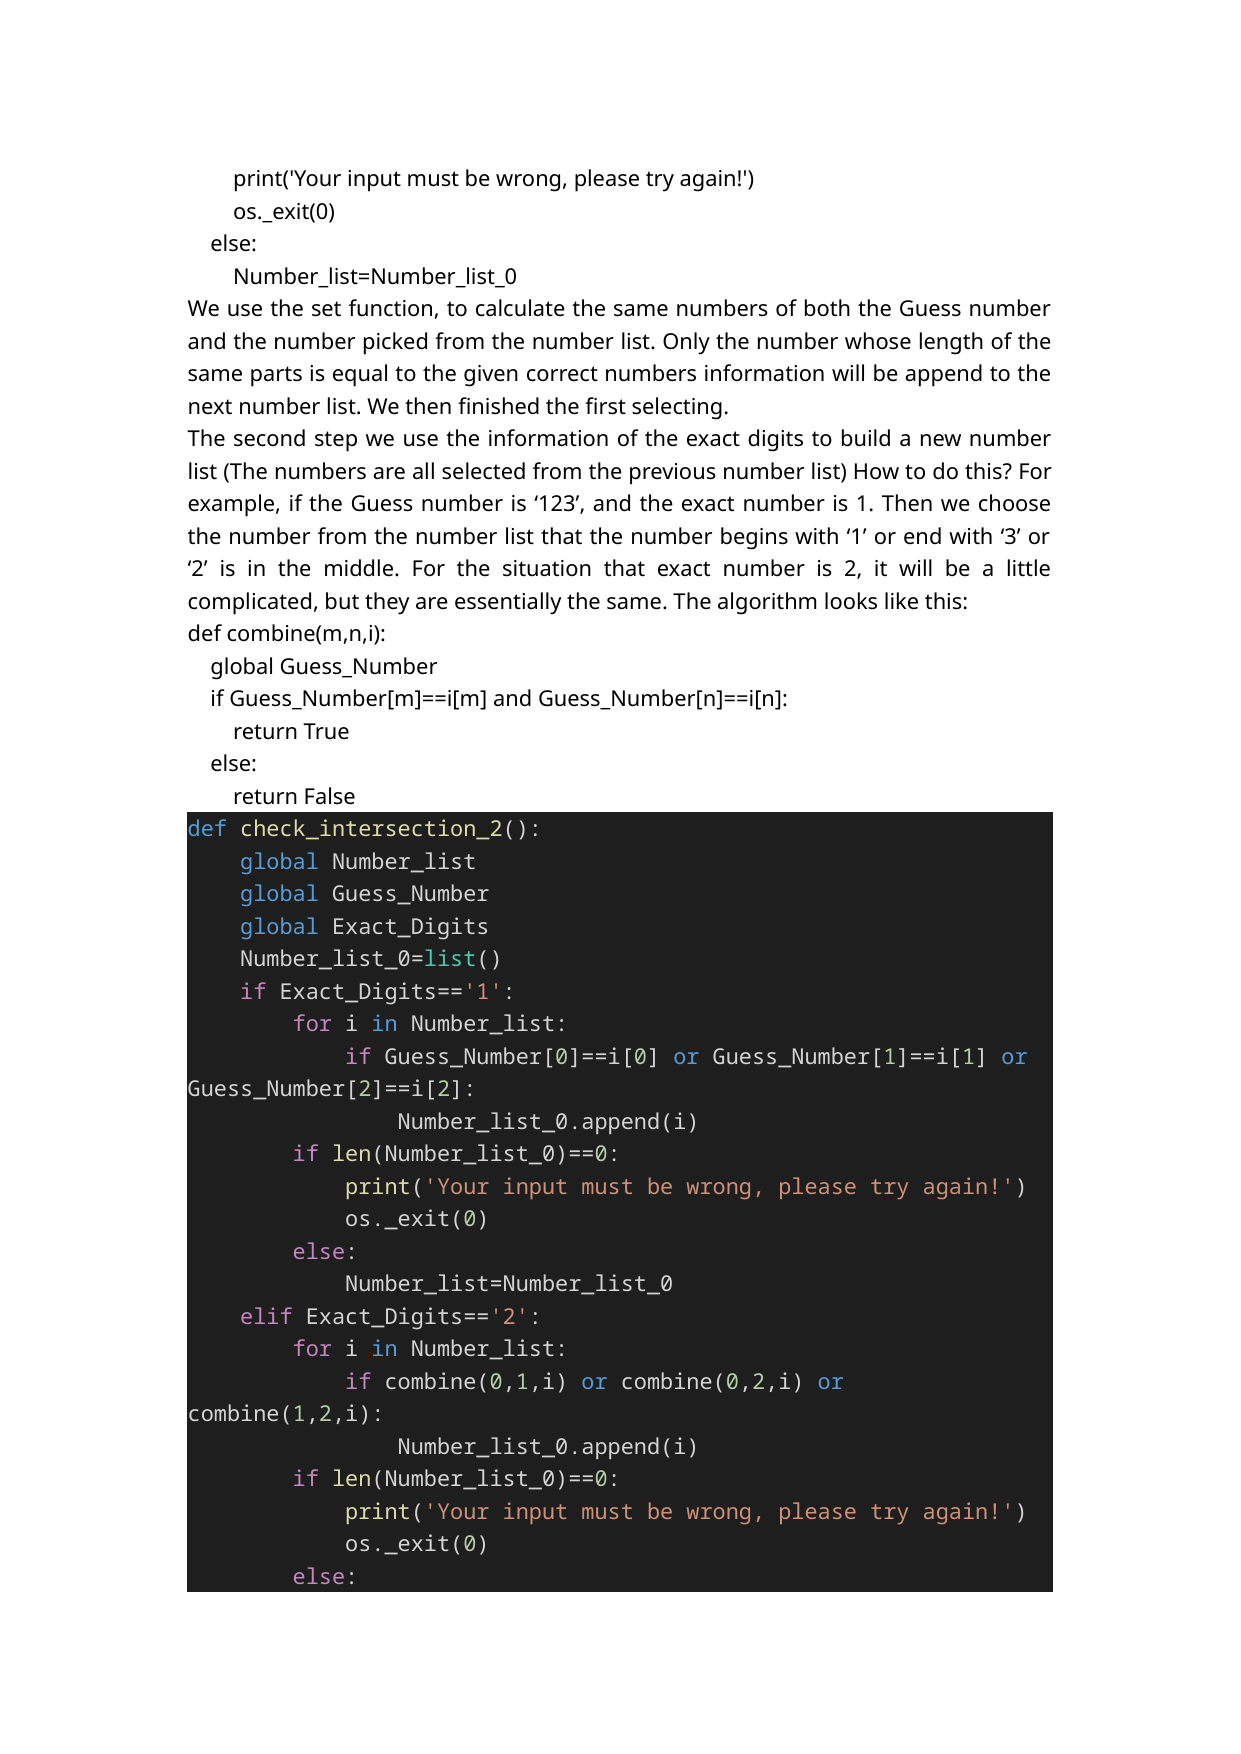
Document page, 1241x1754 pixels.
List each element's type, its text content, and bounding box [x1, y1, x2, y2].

text global Guess_Number [187, 877, 1053, 909]
text if combine(0,1,i) or combine(0,2,i) or combine(1,2,i): [187, 1364, 1053, 1429]
text global Exact_Digits [187, 909, 1053, 942]
text Number_list_0.append(i) [187, 1429, 1053, 1462]
text print('Your input must be wrong, please try again!') [187, 1494, 1053, 1527]
text Number_list=Number_list_0 [187, 1267, 1053, 1299]
text The second step we use the information of the exact digits to build a new number list (The numbers are all selected from the previous number list) How to do this? For example, if the Guess number is ‘123’, and the exact number is 1. Then we choose the number from the number list that the number begins with ‘1’ or end with ‘3’ or ‘2’ is in the middle. For the situation that exact number is 2, it will be a little complicated, but they are essentially the same. The algorithm looks like this: [187, 422, 1053, 617]
text if len(Number_list_0)==0: [187, 1137, 1053, 1169]
text We use the set function, to calculate the same numbers of both the Guess number and the number picked from the number list. Only the number whose length of the same parts is equal to the given correct numbers information will be append to the next number list. We then finished the first selecting. [187, 292, 1053, 422]
text def check_intersection_2(): [187, 812, 1053, 844]
text global Guess_Number [187, 649, 1053, 682]
text if Guess_Number[m]==i[m] and Guess_Number[n]==i[n]: [187, 682, 1053, 714]
text else: [187, 1234, 1053, 1267]
text os._exit(0) [187, 1202, 1053, 1234]
text return False [187, 779, 1053, 812]
text else: [187, 1559, 1053, 1592]
text global Number_list [187, 844, 1053, 877]
text elif Exact_Digits=='2': [187, 1299, 1053, 1332]
text if Guess_Number[0]==i[0] or Guess_Number[1]==i[1] or Guess_Number[2]==i[2]: [187, 1039, 1053, 1104]
text os._exit(0) [187, 194, 1053, 227]
text Number_list_0.append(i) [187, 1104, 1053, 1137]
text else: [187, 747, 1053, 779]
text print('Your input must be wrong, please try again!') [187, 1169, 1053, 1202]
text else: [187, 227, 1053, 259]
text Number_list=Number_list_0 [187, 259, 1053, 292]
text for i in Number_list: [187, 1007, 1053, 1039]
text return True [187, 714, 1053, 747]
text os._exit(0) [187, 1527, 1053, 1559]
text if len(Number_list_0)==0: [187, 1462, 1053, 1494]
text def combine(m,n,i): [187, 617, 1053, 649]
text for i in Number_list: [187, 1332, 1053, 1364]
text print('Your input must be wrong, please try again!') [187, 162, 1053, 194]
text Number_list_0=list() [187, 942, 1053, 974]
text if Exact_Digits=='1': [187, 974, 1053, 1007]
